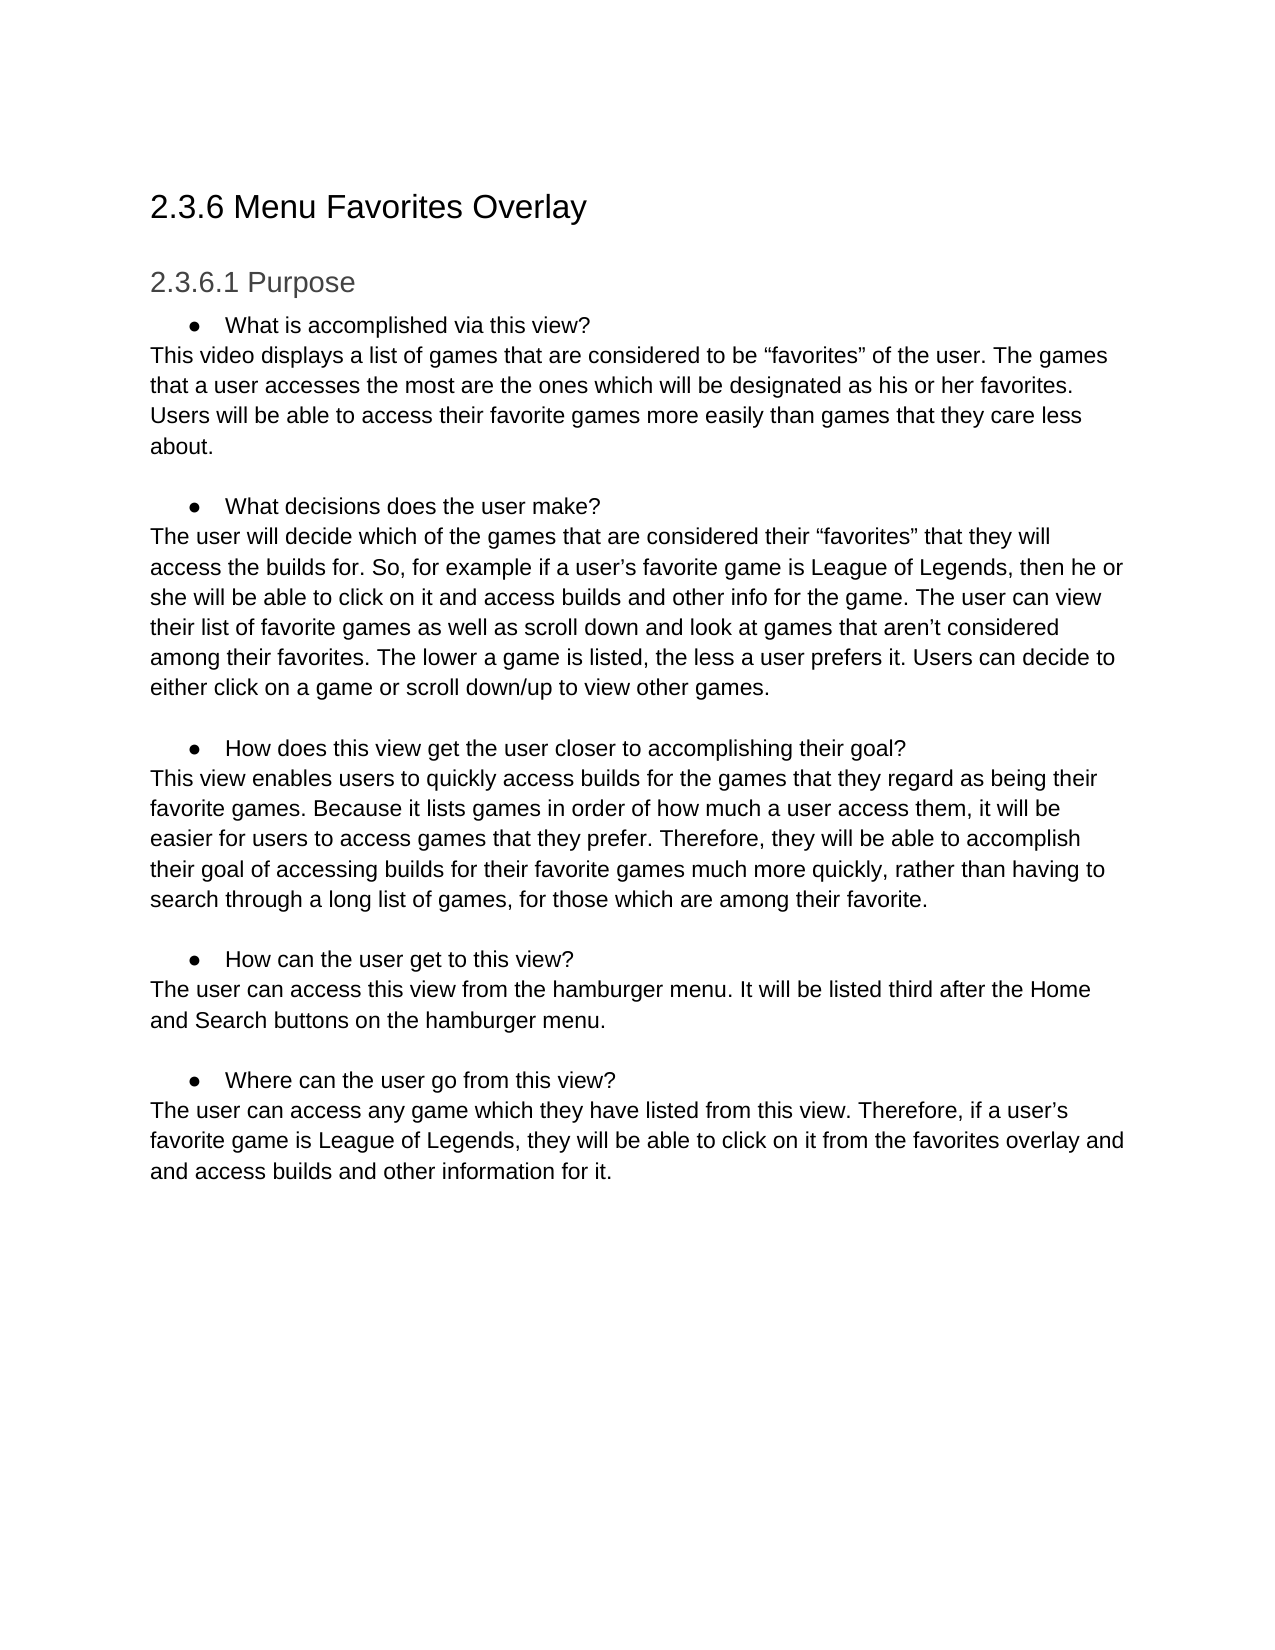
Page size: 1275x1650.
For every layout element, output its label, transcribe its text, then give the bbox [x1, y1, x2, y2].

text The user can access this view from the hamburger menu. It will be listed third after the Home and Search buttons on the hamburger menu. [150, 976, 1125, 1033]
text This video displays a list of games that are considered to be “favorites” of the user. The games that a user accesses the most are the ones which will be designated as his or her favorites. Users will be able to access their favorite games more easily than games that they care less about. [150, 342, 1125, 459]
text The user will decide which of the games that are considered their “favorites” that they will access the builds for. So, for example if a user’s favorite game is League of Legends, then he or she will be able to click on it and access builds and other info for the game. The user can view their list of favorite games as well as scroll down and look at games that aren’t considered among their favorites. The lower a game is listed, the less a user prefers it. Users can decide to either click on a game or scroll down/up to view other games. [150, 523, 1125, 701]
list What is accomplished via this view? [187, 312, 1125, 338]
list Where can the user go from this view? [187, 1067, 1125, 1093]
subtitle 2.3.6 Menu Favorites Overlay [150, 187, 1125, 226]
text The user can access any game which they have listed from this view. Therefore, if a user’s favorite game is League of Legends, they will be able to click on it from the favorites overlay and and access builds and other information for it. [150, 1097, 1125, 1184]
list How can the user get to this view? [187, 946, 1125, 973]
subtitle 2.3.6.1 Purpose [150, 265, 1125, 298]
list What decisions does the user make? [187, 493, 1125, 519]
text This view enables users to quickly access builds for the games that they regard as being their favorite games. Because it lists games in order of how much a user access them, it will be easier for users to access games that they prefer. Therefore, they will be able to accomplish their goal of accessing builds for their favorite games much more quickly, rather than having to search through a long list of games, for those which are among their favorite. [150, 765, 1125, 912]
list How does this view get the user closer to accomplishing their goal? [187, 735, 1125, 761]
